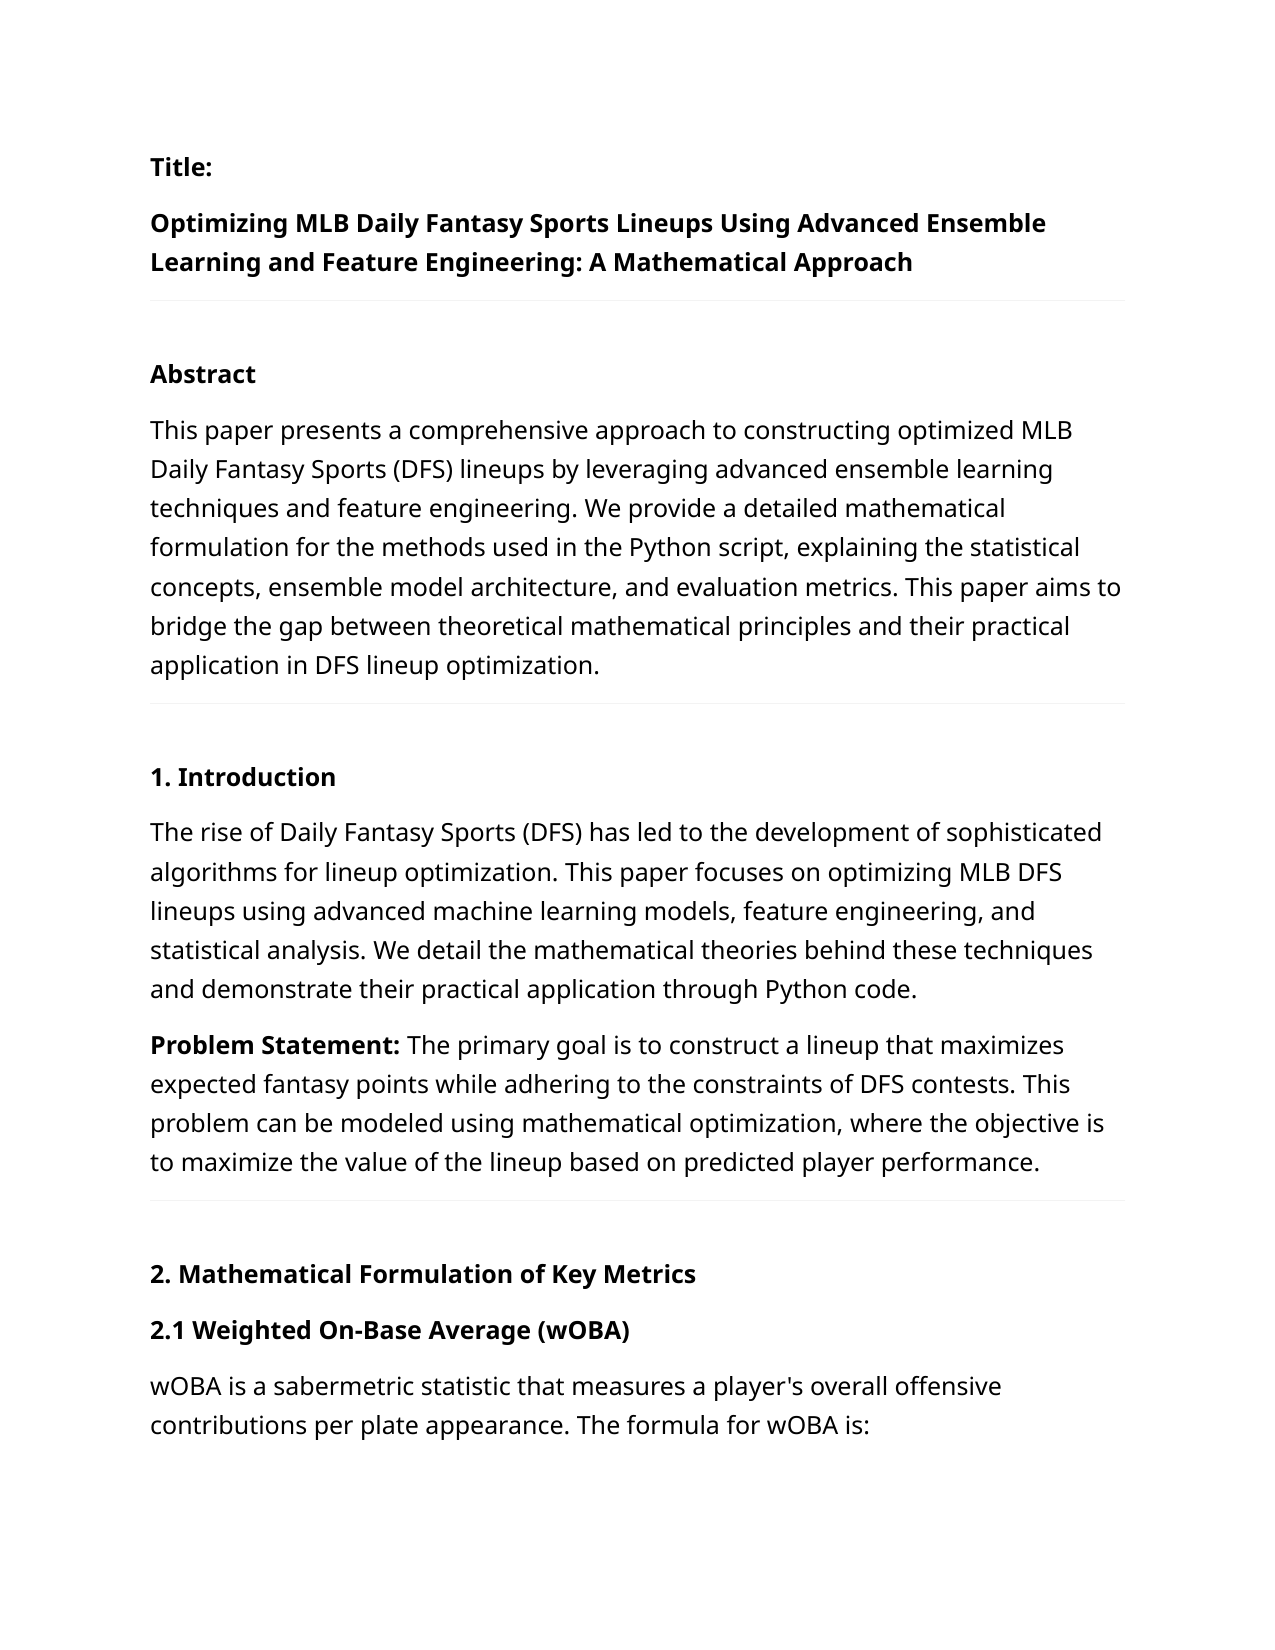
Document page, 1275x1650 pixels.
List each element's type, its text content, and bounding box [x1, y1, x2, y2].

text This paper presents a comprehensive approach to constructing optimized MLB Daily Fantasy Sports (DFS) lineups by leveraging advanced ensemble learning techniques and feature engineering. We provide a detailed mathematical formulation for the methods used in the Python script, explaining the statistical concepts, ensemble model architecture, and evaluation metrics. This paper aims to bridge the gap between theoretical mathematical principles and their practical application in DFS lineup optimization. [150, 412, 1125, 682]
text Problem Statement: The primary goal is to construct a lineup that maximizes expected fantasy points while adhering to the constraints of DFS contests. This problem can be modeled using mathematical optimization, where the objective is to maximize the value of the lineup based on predicted player performance. [150, 1027, 1125, 1179]
text The rise of Daily Fantasy Sports (DFS) has led to the development of sophisticated algorithms for lineup optimization. This paper focuses on optimizing MLB DFS lineups using advanced machine learning models, feature engineering, and statistical analysis. We detail the mathematical theories behind these techniques and demonstrate their practical application through Python code. [150, 815, 1125, 1006]
text Abstract [150, 357, 1125, 391]
text 1. Introduction [150, 759, 1125, 793]
text Title: [150, 150, 1125, 184]
text 2.1 Weighted On-Base Average (wOBA) [150, 1312, 1125, 1347]
text Optimizing MLB Daily Fantasy Sports Lineups Using Advanced Ensemble Learning and Feature Engineering: A Mathematical Approach [150, 206, 1125, 279]
text 2. Mathematical Formulation of Key Metrics [150, 1257, 1125, 1291]
text wOBA is a sabermetric statistic that measures a player's overall offensive contributions per plate appearance. The formula for wOBA is: [150, 1368, 1125, 1442]
